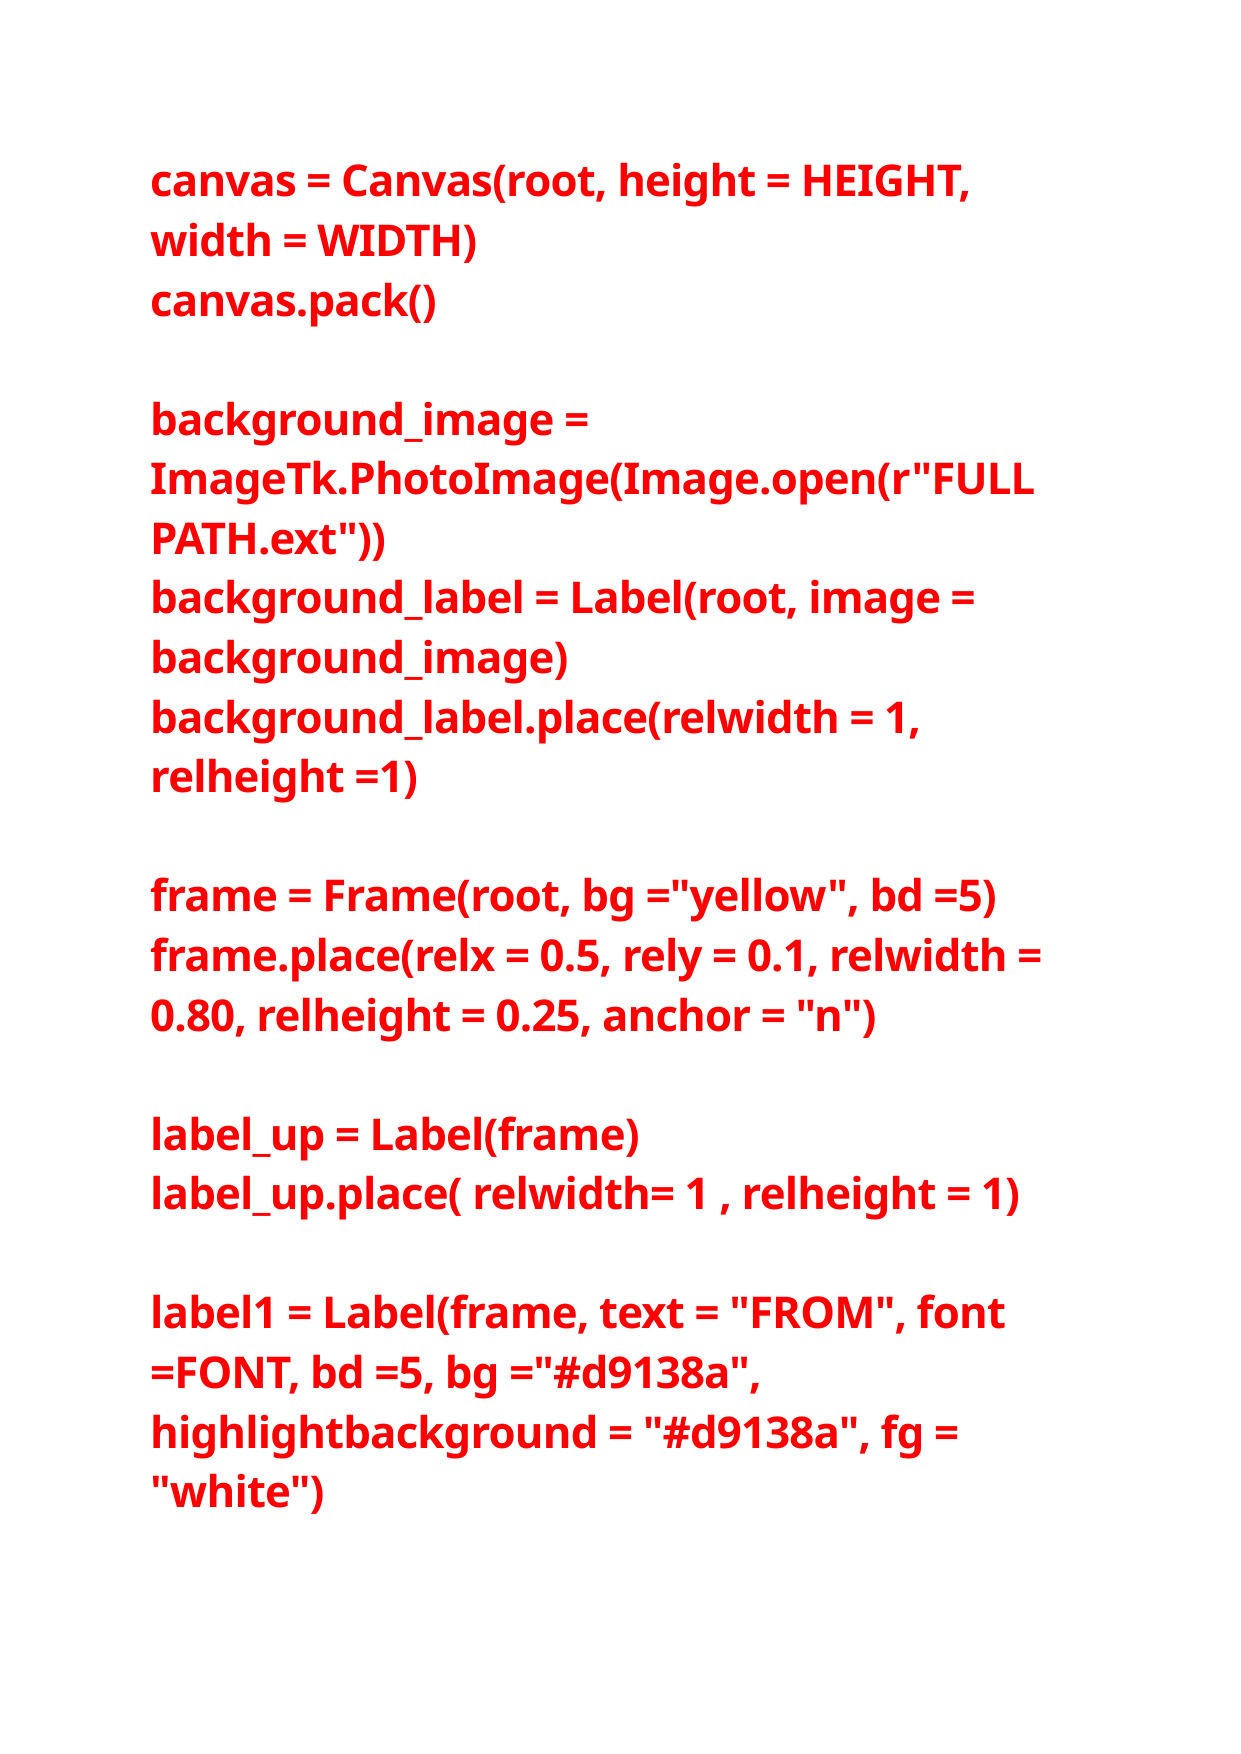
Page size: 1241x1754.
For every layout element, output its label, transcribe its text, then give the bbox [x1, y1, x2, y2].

text canvas.pack() [150, 269, 1090, 329]
text background_image = ImageTk.PhotoImage(Image.open(r"FULL PATH.ext")) [150, 388, 1090, 567]
text background_label = Label(root, image = background_image) [150, 567, 1090, 686]
text label_up = Label(frame) [150, 1103, 1090, 1163]
text background_label.place(relwidth = 1, relheight =1) [150, 686, 1090, 805]
text frame.place(relx = 0.5, rely = 0.1, relwidth = 0.80, relheight = 0.25, anchor = "n") [150, 924, 1090, 1044]
text label1 = Label(frame, text = "FROM", font =FONT, bd =5, bg ="#d9138a", highlightbackground = "#d9138a", fg = "white") [150, 1282, 1090, 1520]
text canvas = Canvas(root, height = HEIGHT, width = WIDTH) [150, 150, 1090, 269]
text frame = Frame(root, bg ="yellow", bd =5) [150, 865, 1090, 924]
text label_up.place( relwidth= 1 , relheight = 1) [150, 1163, 1090, 1222]
